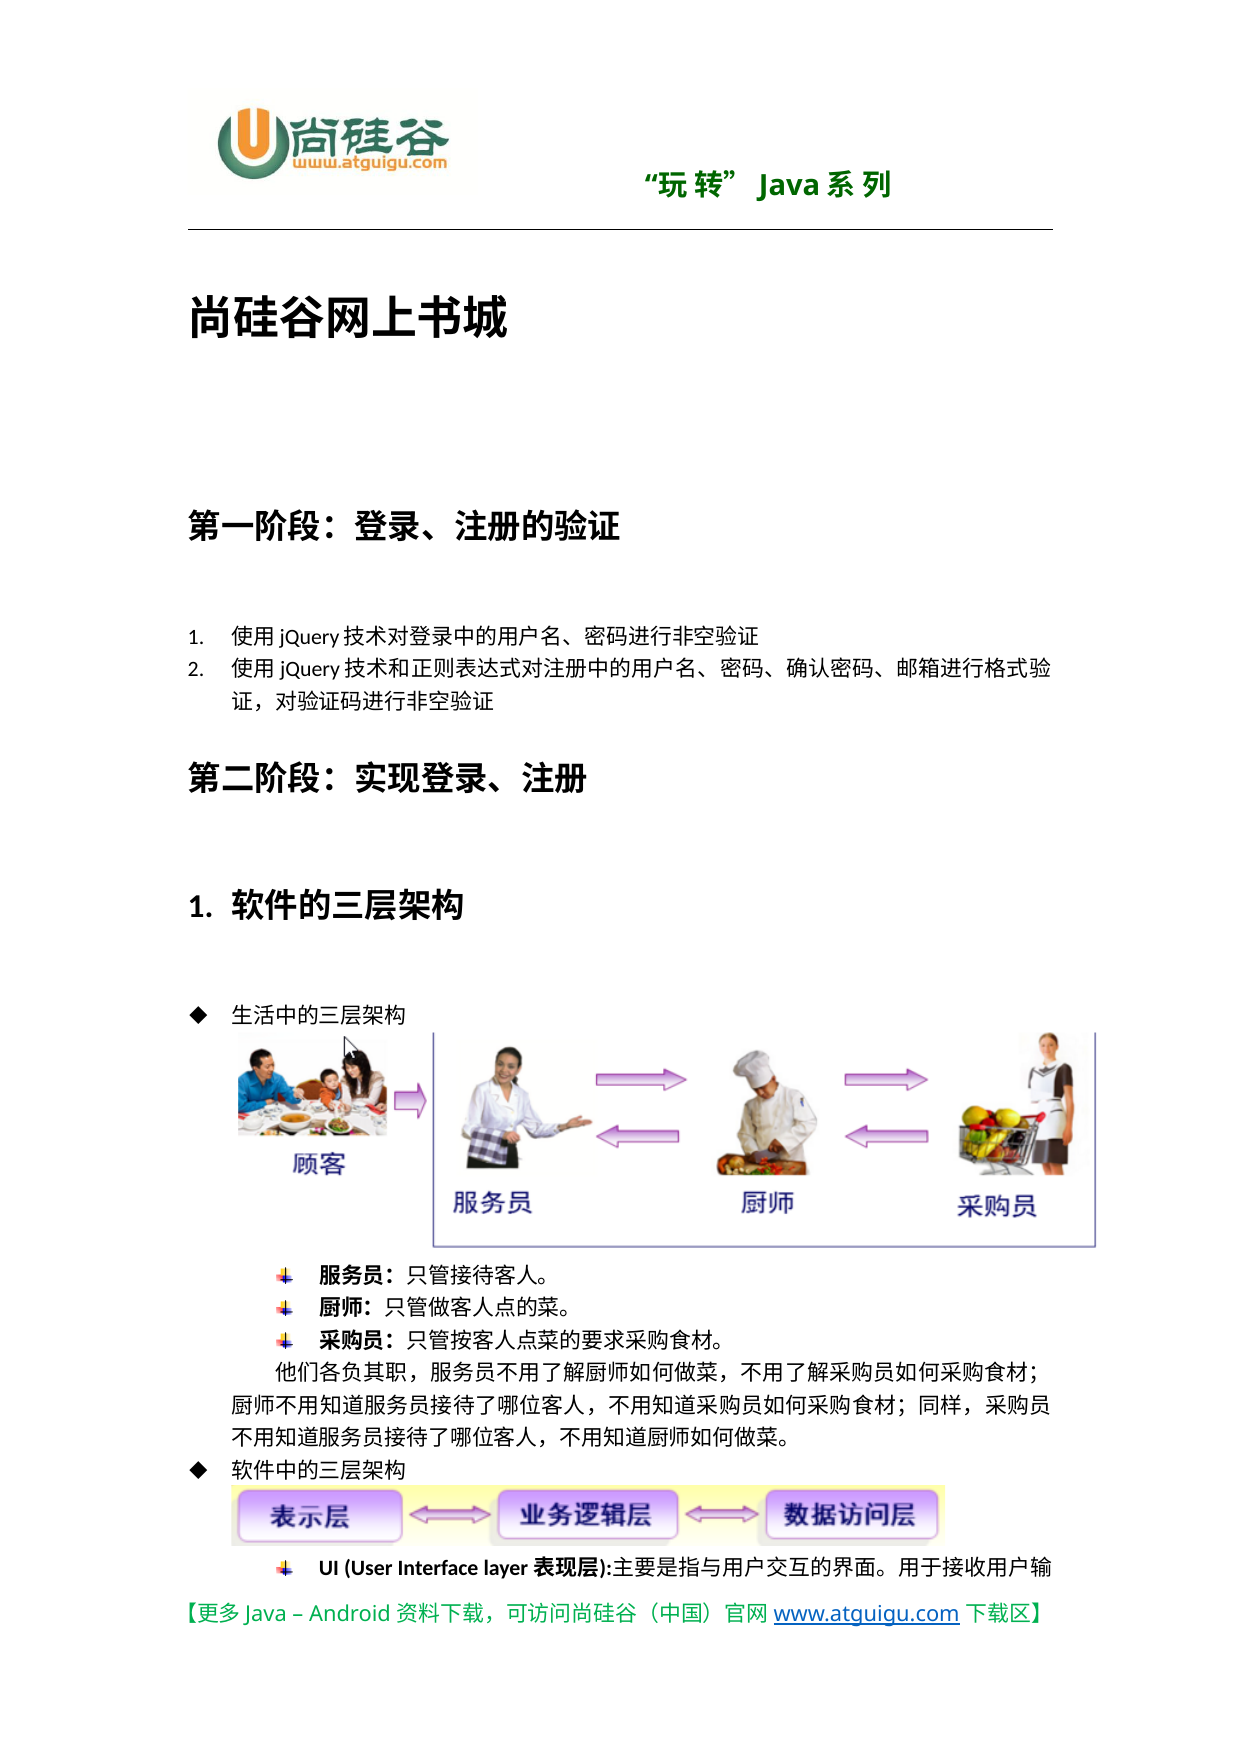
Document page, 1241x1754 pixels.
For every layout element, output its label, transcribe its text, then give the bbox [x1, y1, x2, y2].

picture [276, 1559, 293, 1576]
picture [276, 1266, 293, 1284]
subtitle 尚硅谷网上书城 [187, 266, 1053, 363]
list 采购员：只管按客人点菜的要求采购食材。 [275, 1322, 1053, 1355]
picture [231, 1485, 946, 1546]
list 厨师：只管做客人点的菜。 [275, 1290, 1053, 1322]
list 使用jQuery技术和正则表达式对注册中的用户名、密码、确认密码、邮箱进行格式验证，对验证码进行非空验证 [187, 651, 1053, 716]
subtitle 软件的三层架构 [187, 870, 1053, 935]
list UI (User Interface layer表现层):主要是指与用户交互的界面。用于接收用户输入的数据和显示处理后用户需要的数据。 [275, 1550, 1053, 1582]
list 服务员：只管接待客人。 [275, 1257, 1053, 1290]
picture [276, 1299, 293, 1316]
picture [231, 1030, 1097, 1249]
subtitle 第一阶段：登录、注册的验证 [187, 491, 1053, 556]
list 软件中的三层架构 [187, 1452, 1053, 1485]
picture [187, 88, 479, 195]
list 生活中的三层架构 [187, 997, 1053, 1030]
picture [276, 1331, 293, 1349]
list 他们各负其职，服务员不用了解厨师如何做菜，不用了解采购员如何采购食材；厨师不用知道服务员接待了哪位客人，不用知道采购员如何采购食材；同样，采购员不用知道服务员接待了哪位客人，不用知道厨师如何做菜。 [231, 1355, 1053, 1452]
list 使用jQuery技术对登录中的用户名、密码进行非空验证 [187, 618, 1053, 651]
subtitle 第二阶段：实现登录、注册 [187, 743, 1053, 808]
